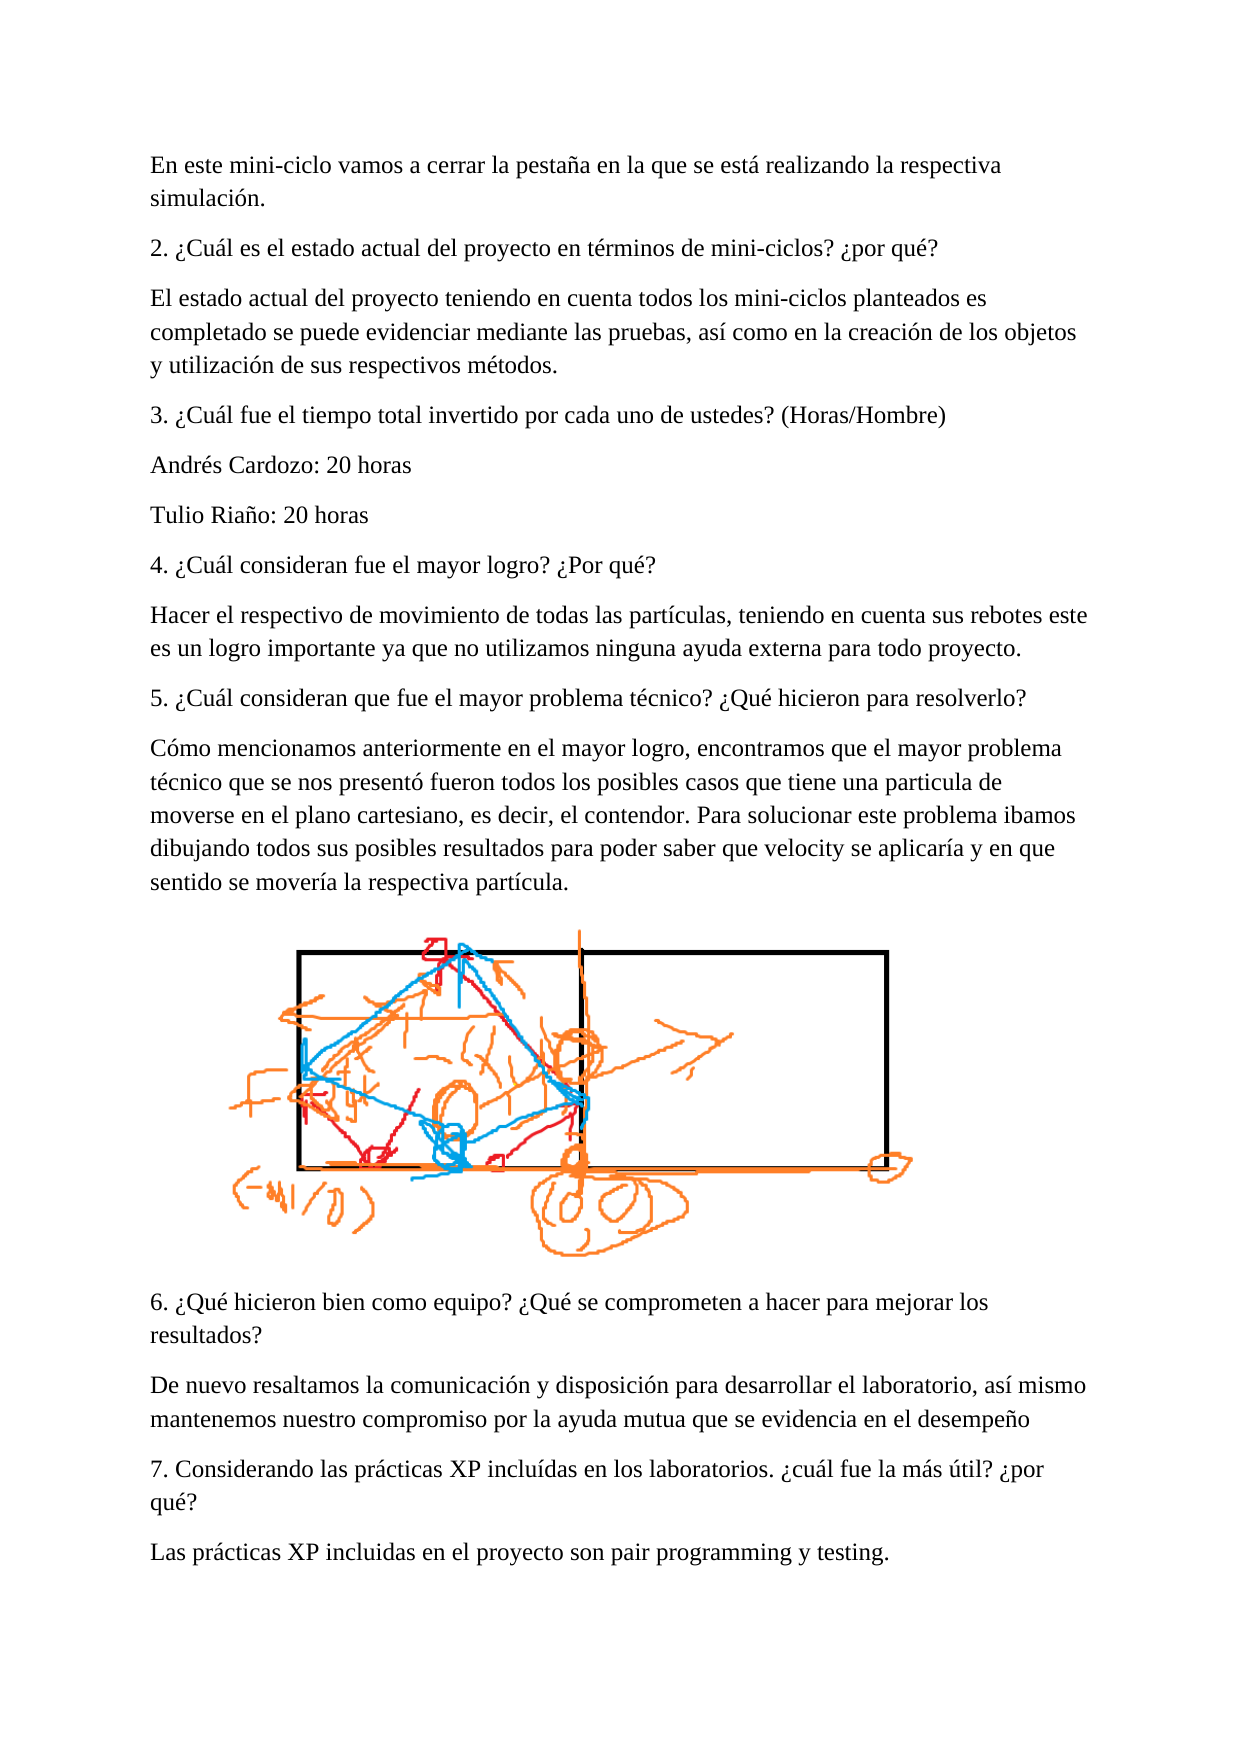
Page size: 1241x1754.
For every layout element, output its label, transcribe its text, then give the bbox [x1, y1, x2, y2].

text 6. ¿Qué hicieron bien como equipo? ¿Qué se comprometen a hacer para mejorar los resultados? [150, 1287, 1090, 1349]
text 5. ¿Cuál consideran que fue el mayor problema técnico? ¿Qué hicieron para resolverlo? [150, 683, 1090, 712]
text El estado actual del proyecto teniendo en cuenta todos los mini-ciclos planteados es completado se puede evidenciar mediante las pruebas, así como en la creación de los objetos y utilización de sus respectivos métodos. [150, 283, 1090, 379]
text 7. Considerando las prácticas XP incluídas en los laboratorios. ¿cuál fue la más útil? ¿por qué? [150, 1454, 1090, 1516]
text En este mini-ciclo vamos a cerrar la pestaña en la que se está realizando la respectiva simulación. [150, 150, 1090, 212]
text 4. ¿Cuál consideran fue el mayor logro? ¿Por qué? [150, 550, 1090, 579]
text Cómo mencionamos anteriormente en el mayor logro, encontramos que el mayor problema técnico que se nos presentó fueron todos los posibles casos que tiene una particula de moverse en el plano cartesiano, es decir, el contendor. Para solucionar este problema ibamos dibujando todos sus posibles resultados para poder saber que velocity se aplicaría y en que sentido se movería la respectiva partícula. [150, 733, 1090, 895]
text Tulio Riaño: 20 horas [150, 500, 1090, 529]
text Hacer el respectivo de movimiento de todas las partículas, teniendo en cuenta sus rebotes este es un logro importante ya que no utilizamos ninguna ayuda externa para todo proyecto. [150, 600, 1090, 662]
text Andrés Cardozo: 20 horas [150, 450, 1090, 479]
text Las prácticas XP incluidas en el proyecto son pair programming y testing. [150, 1537, 1090, 1566]
text 3. ¿Cuál fue el tiempo total invertido por cada uno de ustedes? (Horas/Hombre) [150, 400, 1090, 429]
text De nuevo resaltamos la comunicación y disposición para desarrollar el laboratorio, así mismo mantenemos nuestro compromiso por la ayuda mutua que se evidencia en el desempeño [150, 1371, 1090, 1433]
text 2. ¿Cuál es el estado actual del proyecto en términos de mini-ciclos? ¿por qué? [150, 233, 1090, 262]
